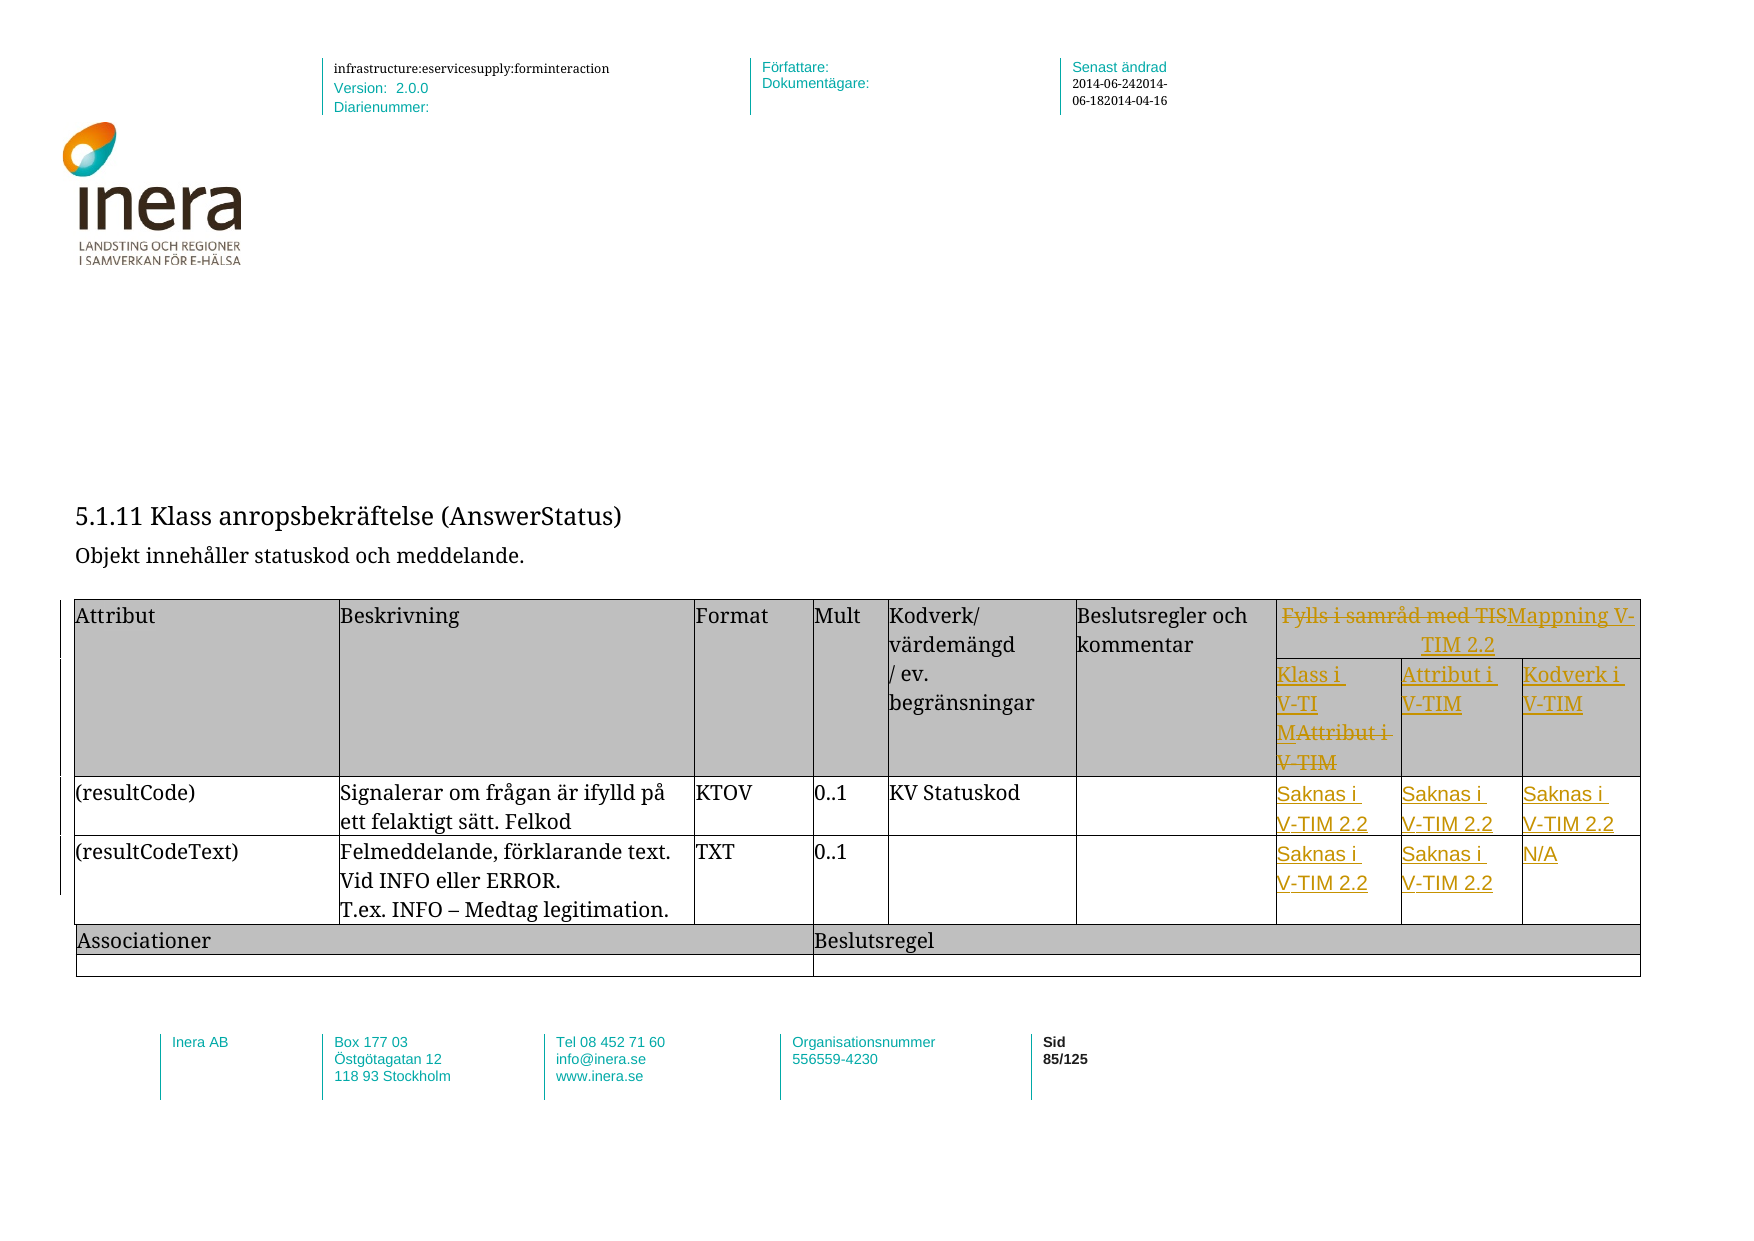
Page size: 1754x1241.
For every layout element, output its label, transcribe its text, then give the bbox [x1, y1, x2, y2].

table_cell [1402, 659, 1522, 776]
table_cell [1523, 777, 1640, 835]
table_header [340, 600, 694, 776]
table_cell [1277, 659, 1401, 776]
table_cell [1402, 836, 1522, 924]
picture [62, 122, 241, 265]
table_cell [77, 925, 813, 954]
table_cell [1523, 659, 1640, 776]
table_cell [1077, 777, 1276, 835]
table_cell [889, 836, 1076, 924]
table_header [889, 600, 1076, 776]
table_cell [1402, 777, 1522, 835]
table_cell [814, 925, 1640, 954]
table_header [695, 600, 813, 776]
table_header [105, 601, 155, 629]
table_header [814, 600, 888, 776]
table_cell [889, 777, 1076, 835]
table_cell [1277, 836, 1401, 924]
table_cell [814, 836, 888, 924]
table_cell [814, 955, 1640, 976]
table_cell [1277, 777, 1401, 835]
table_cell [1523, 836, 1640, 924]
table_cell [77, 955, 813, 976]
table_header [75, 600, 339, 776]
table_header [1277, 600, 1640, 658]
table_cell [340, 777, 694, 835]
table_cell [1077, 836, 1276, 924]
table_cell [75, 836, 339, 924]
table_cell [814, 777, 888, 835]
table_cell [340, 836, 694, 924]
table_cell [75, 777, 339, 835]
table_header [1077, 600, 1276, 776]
subtitle Klass anropsbekräftelse (AnswerStatus) [75, 498, 1417, 532]
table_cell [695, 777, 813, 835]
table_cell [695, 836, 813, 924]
text Objekt innehåller statuskod och meddelande. [75, 541, 1417, 570]
